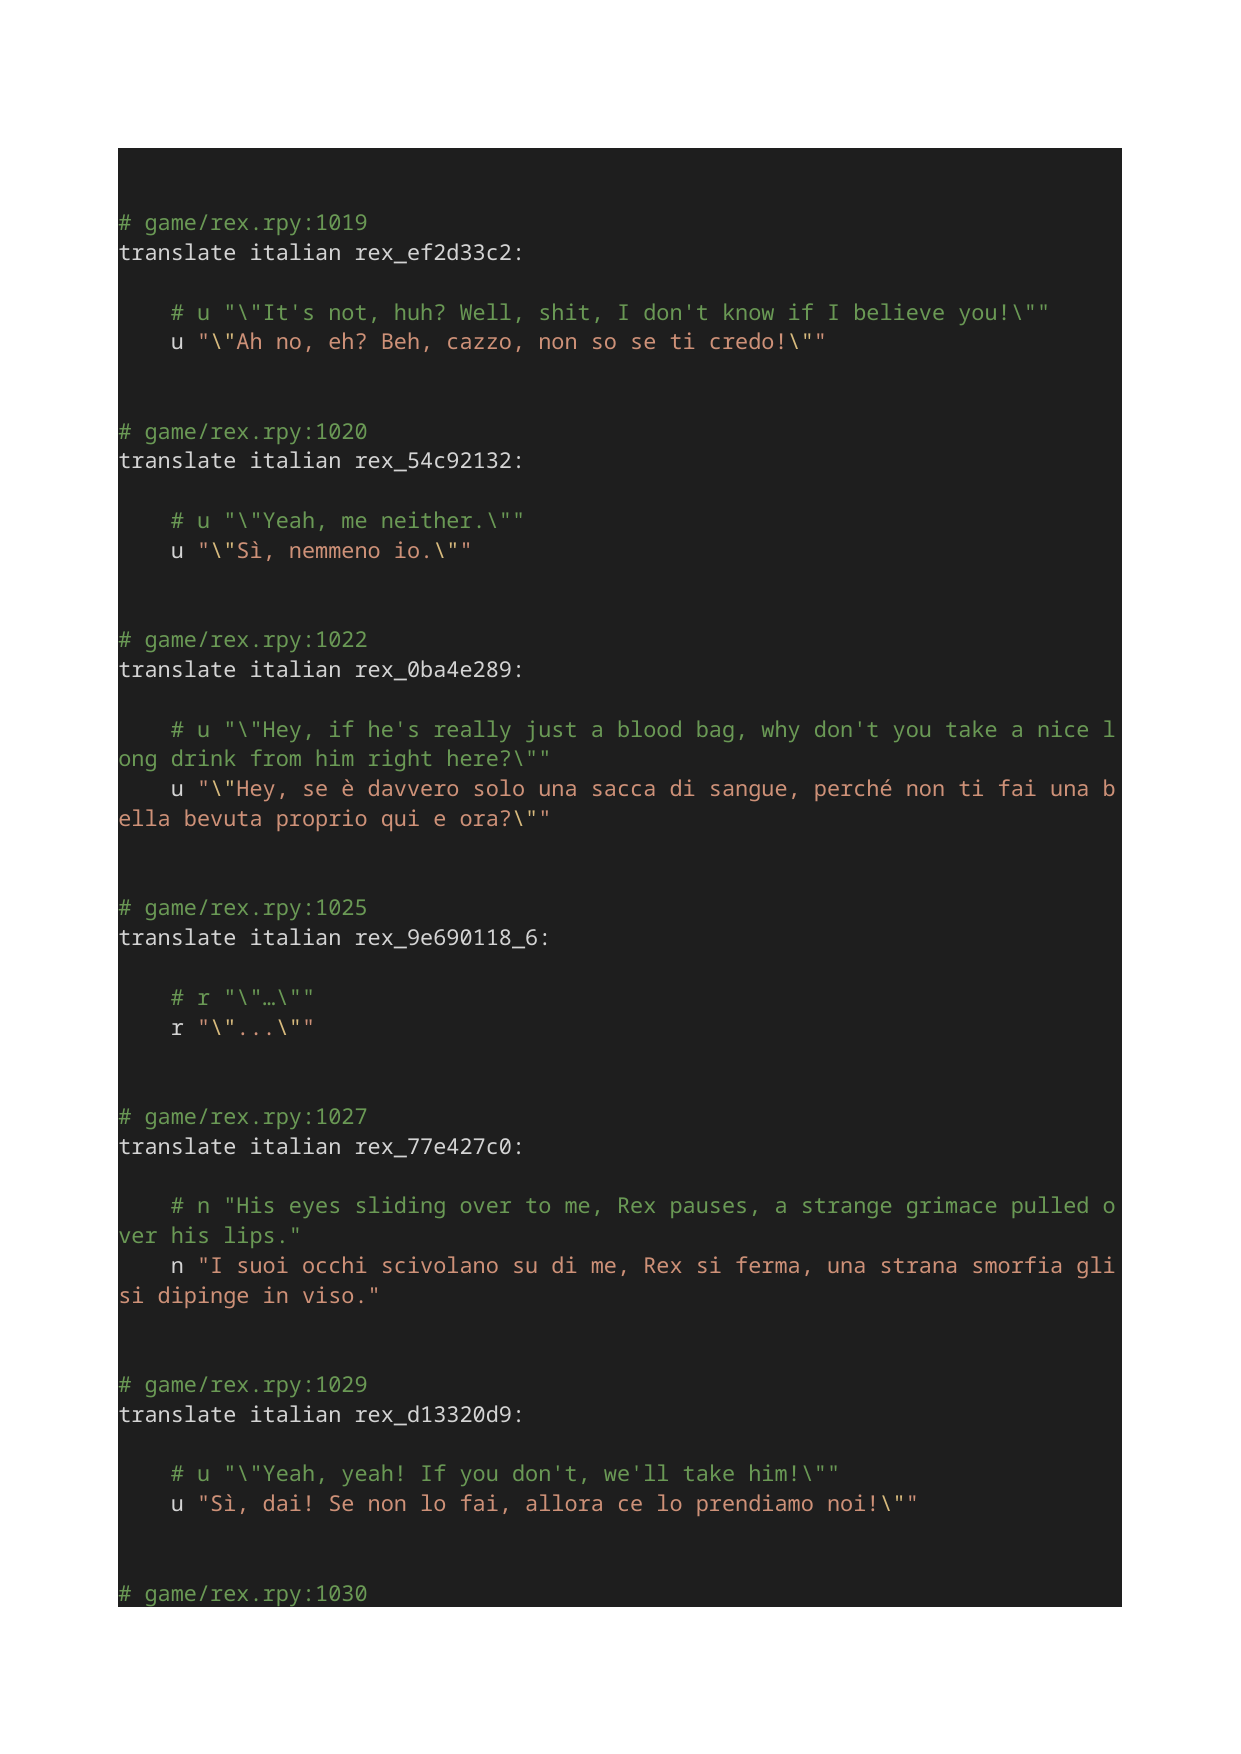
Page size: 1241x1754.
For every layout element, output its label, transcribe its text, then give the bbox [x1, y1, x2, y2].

text r "\"...\"" [118, 1012, 1122, 1041]
text translate italian rex_0ba4e289: [118, 654, 1122, 684]
text n "I suoi occhi scivolano su di me, Rex si ferma, una strana smorfia gli si dipinge in viso." [118, 1250, 1122, 1309]
text # u "\"Yeah, yeah! If you don't, we'll take him!\"" [118, 1458, 1122, 1488]
text # game/rex.rpy:1025 [118, 892, 1122, 922]
text u "\"Ah no, eh? Beh, cazzo, non so se ti credo!\"" [118, 326, 1122, 356]
text translate italian rex_ef2d33c2: [118, 237, 1122, 267]
text # u "\"It's not, huh? Well, shit, I don't know if I believe you!\"" [118, 297, 1122, 326]
text # game/rex.rpy:1020 [118, 416, 1122, 446]
text translate italian rex_d13320d9: [118, 1399, 1122, 1429]
text translate italian rex_9e690118_6: [118, 922, 1122, 952]
text # n "His eyes sliding over to me, Rex pauses, a strange grimace pulled over his lips." [118, 1190, 1122, 1250]
text # game/rex.rpy:1030 [118, 1578, 1122, 1607]
text # game/rex.rpy:1022 [118, 624, 1122, 654]
text # game/rex.rpy:1019 [118, 207, 1122, 237]
text u "\"Sì, nemmeno io.\"" [118, 535, 1122, 565]
text # r "\"…\"" [118, 982, 1122, 1012]
text # game/rex.rpy:1027 [118, 1101, 1122, 1131]
text # u "\"Yeah, me neither.\"" [118, 505, 1122, 535]
text u "Sì, dai! Se non lo fai, allora ce lo prendiamo noi!\"" [118, 1488, 1122, 1518]
text # u "\"Hey, if he's really just a blood bag, why don't you take a nice long drink from him right here?\"" [118, 714, 1122, 773]
text translate italian rex_54c92132: [118, 446, 1122, 475]
text translate italian rex_77e427c0: [118, 1131, 1122, 1161]
text # game/rex.rpy:1029 [118, 1369, 1122, 1399]
text u "\"Hey, se è davvero solo una sacca di sangue, perché non ti fai una bella bevuta proprio qui e ora?\"" [118, 773, 1122, 833]
